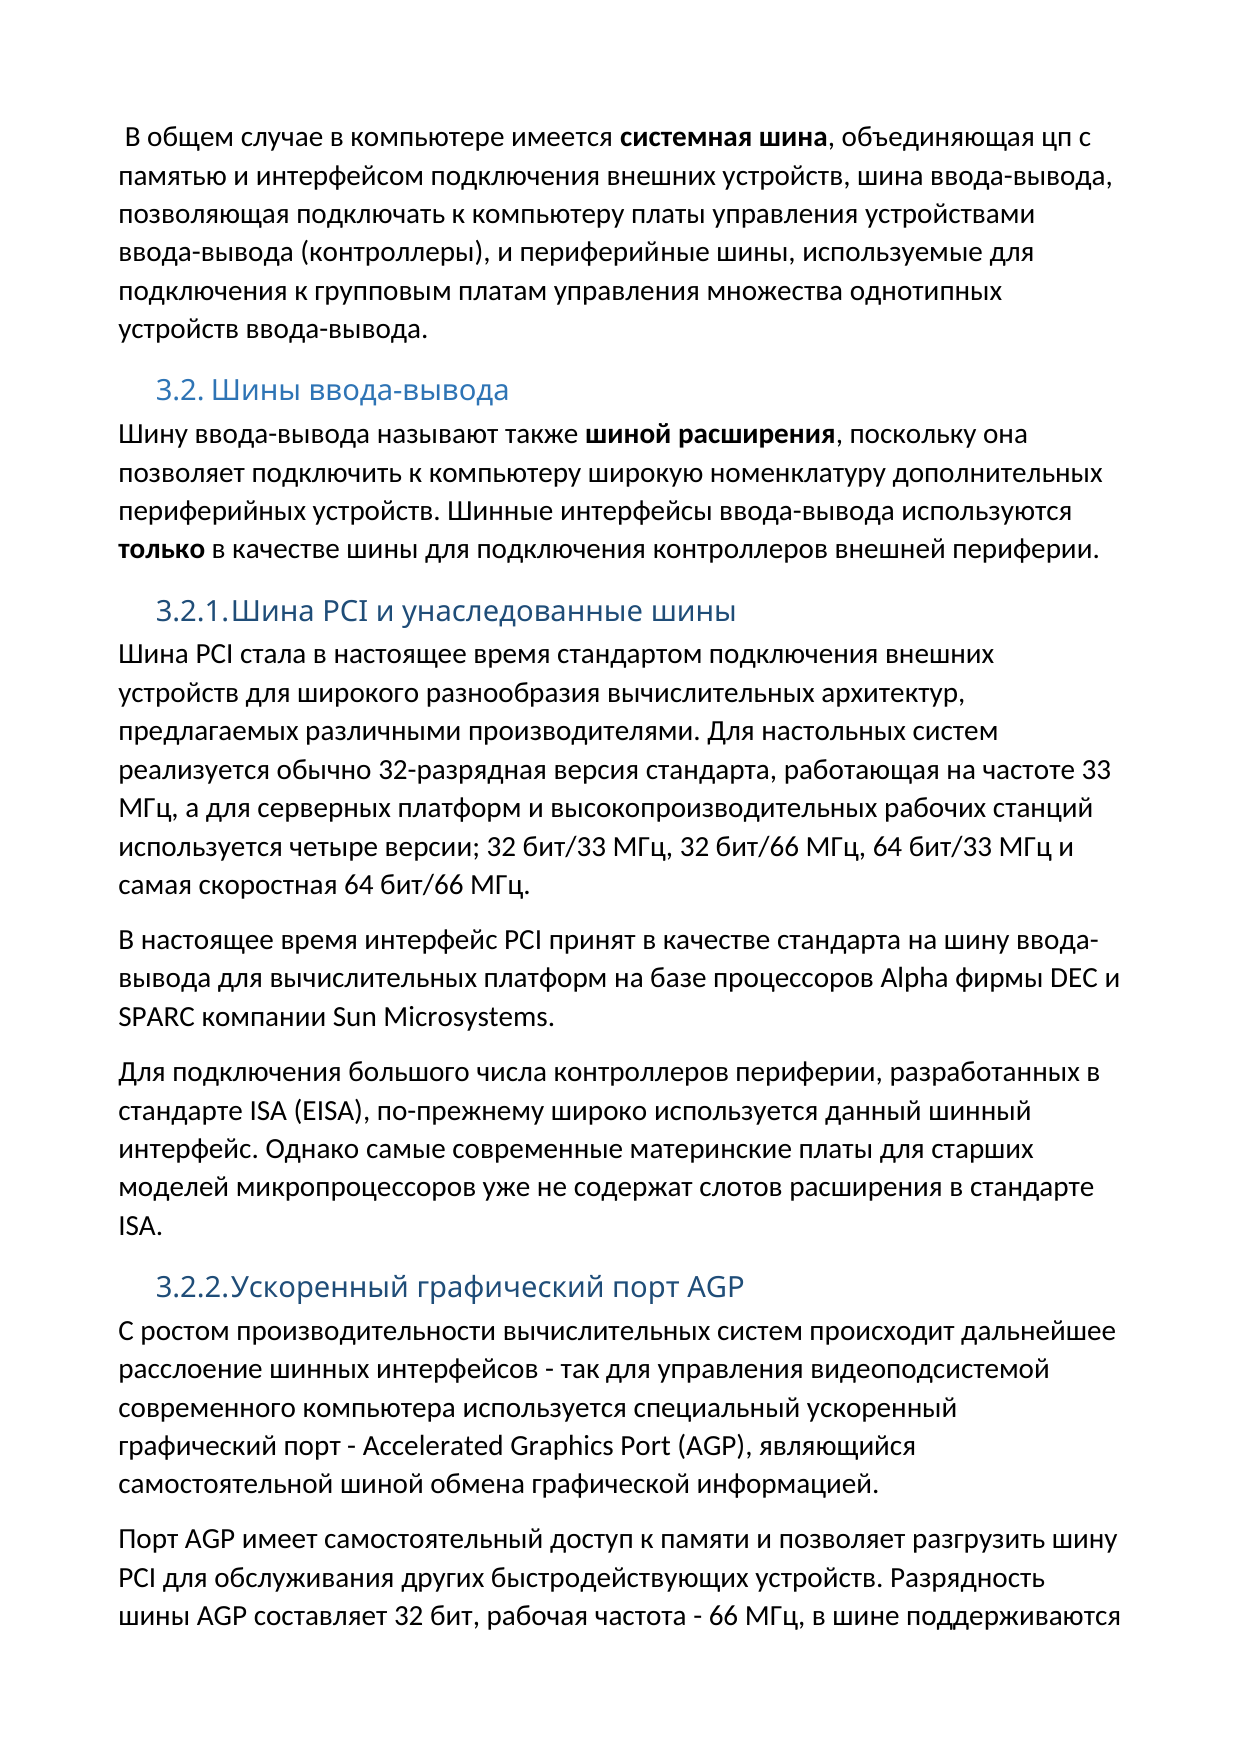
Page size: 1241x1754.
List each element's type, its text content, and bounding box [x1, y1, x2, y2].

subtitle Шина PCI и унаследованные шины [156, 590, 1122, 629]
text Для подключения большого числа контроллеров периферии, разработанных в стандарте ISA (EISA), по-прежнему широко используется данный шинный интерфейс. Однако самые современные материнские платы для старших моделей микропроцессоров уже не содержат слотов расширения в стандарте ISA. [118, 1053, 1122, 1242]
text В общем случае в компьютере имеется системная шина, объединяющая цп с памятью и интерфейсом подключения внешних устройств, шина ввода-вывода, позволяющая подключать к компьютеру платы управления устройствами ввода-вывода (контроллеры), и периферийные шины, используемые для подключения к групповым платам управления множества однотипных устройств ввода-вывода. [118, 118, 1122, 346]
subtitle Шины ввода-вывода [156, 369, 1122, 409]
text Шина PCI стала в настоящее время стандартом подключения внешних устройств для широкого разнообразия вычислительных архитектур, предлагаемых различными производителями. Для настольных систем реализуется обычно 32-разрядная версия стандарта, работающая на частоте 33 МГц, а для серверных платформ и высокопроизводительных рабочих станций используется четыре версии; 32 бит/33 МГц, 32 бит/66 МГц, 64 бит/33 МГц и самая скоростная 64 бит/66 МГц. [118, 635, 1122, 902]
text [118, 1521, 1122, 1633]
subtitle Ускоренный графический порт AGP [156, 1266, 1122, 1306]
text В настоящее время интерфейс PCI принят в качестве стандарта на шину ввода-вывода для вычислительных платформ на базе процессоров Alpha фирмы DEC и SPARC компании Sun Microsystems. [118, 921, 1122, 1034]
text С ростом производительности вычислительных систем происходит дальнейшее расслоение шинных интерфейсов - так для управления видеоподсистемой современного компьютера используется специальный ускоренный графический порт - Accelerated Graphics Port (AGP), являющийся самостоятельной шиной обмена графической информацией. [118, 1312, 1122, 1501]
text Шину ввода-вывода называют также шиной расширения, поскольку она позволяет подключить к компьютеру широкую номенклатуру дополнительных периферийных устройств. Шинные интерфейсы ввода-вывода используются только в качестве шины для подключения контроллеров внешней периферии. [118, 415, 1122, 566]
